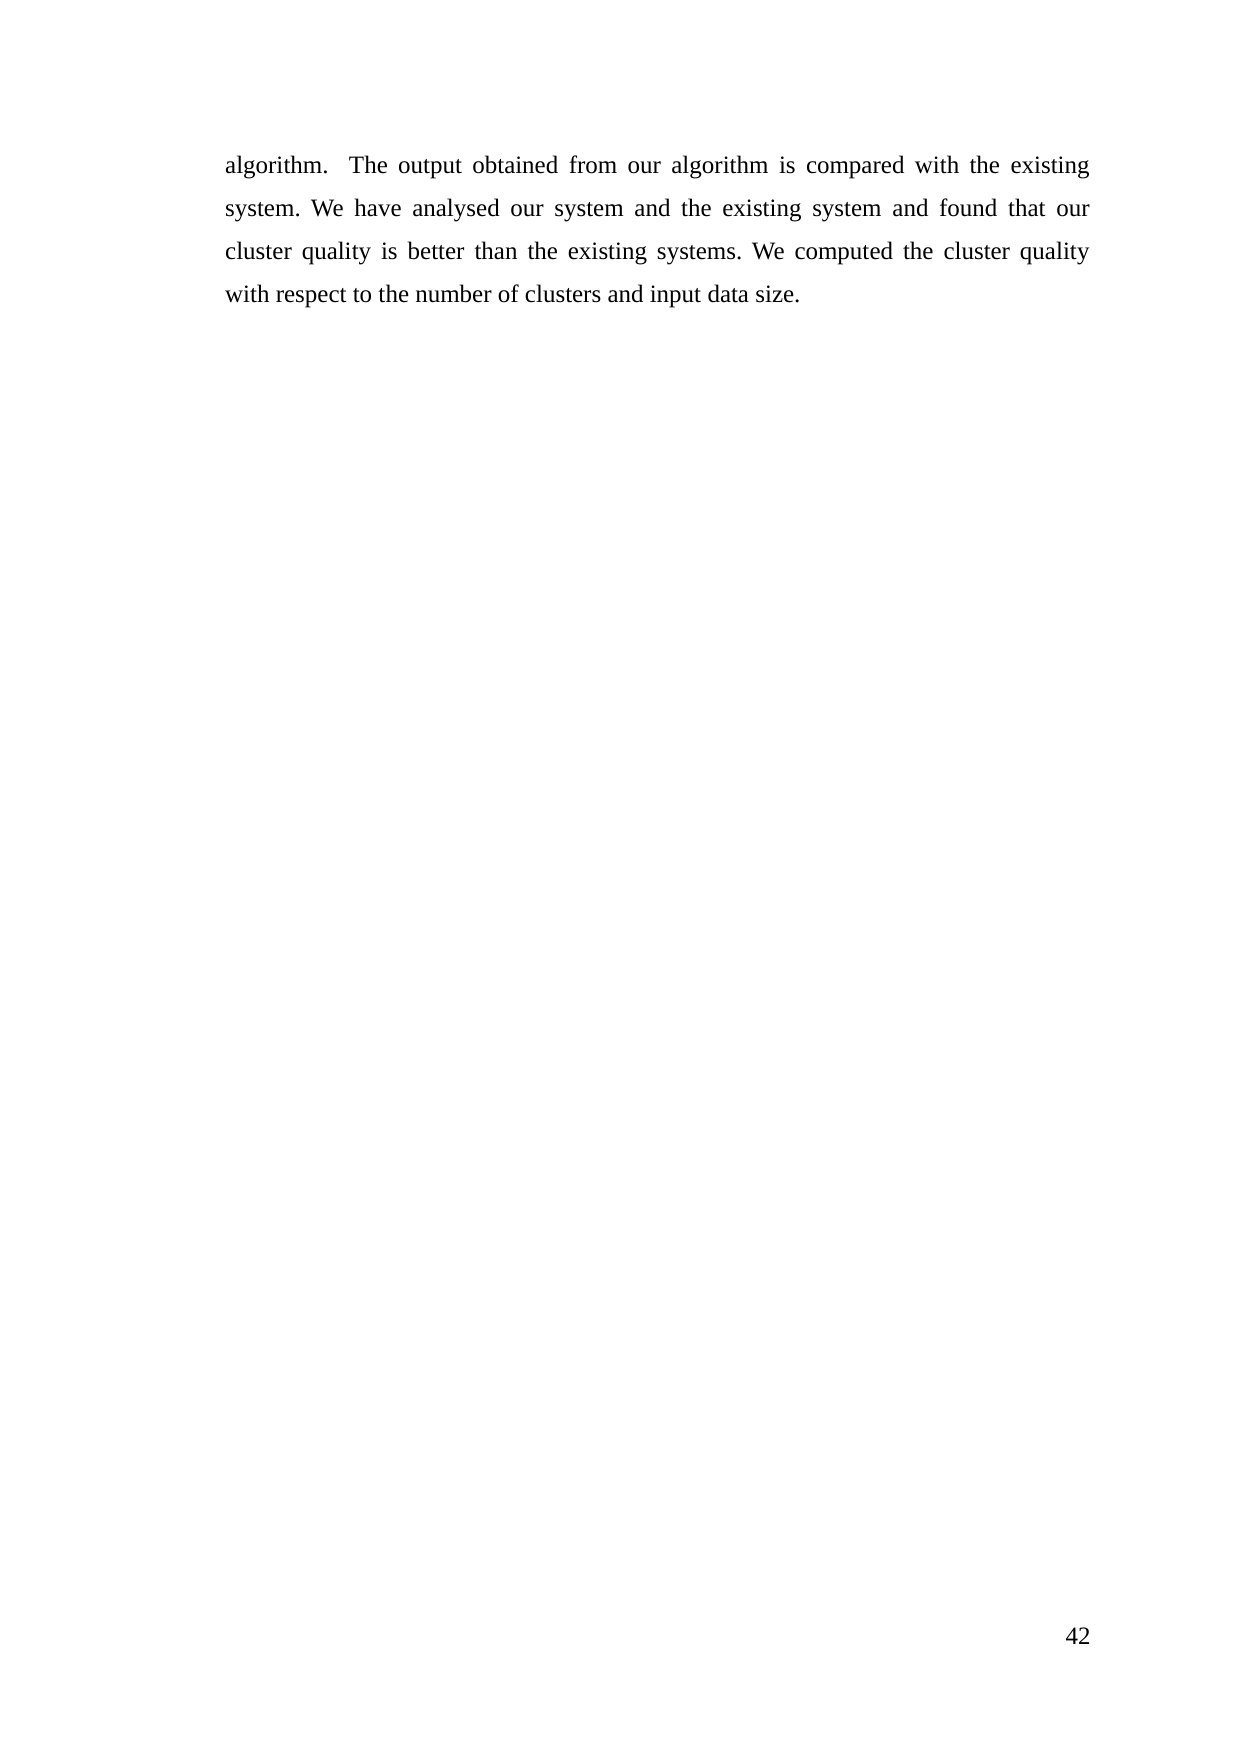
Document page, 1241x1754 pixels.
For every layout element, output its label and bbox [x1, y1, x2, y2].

text [225, 150, 1090, 308]
